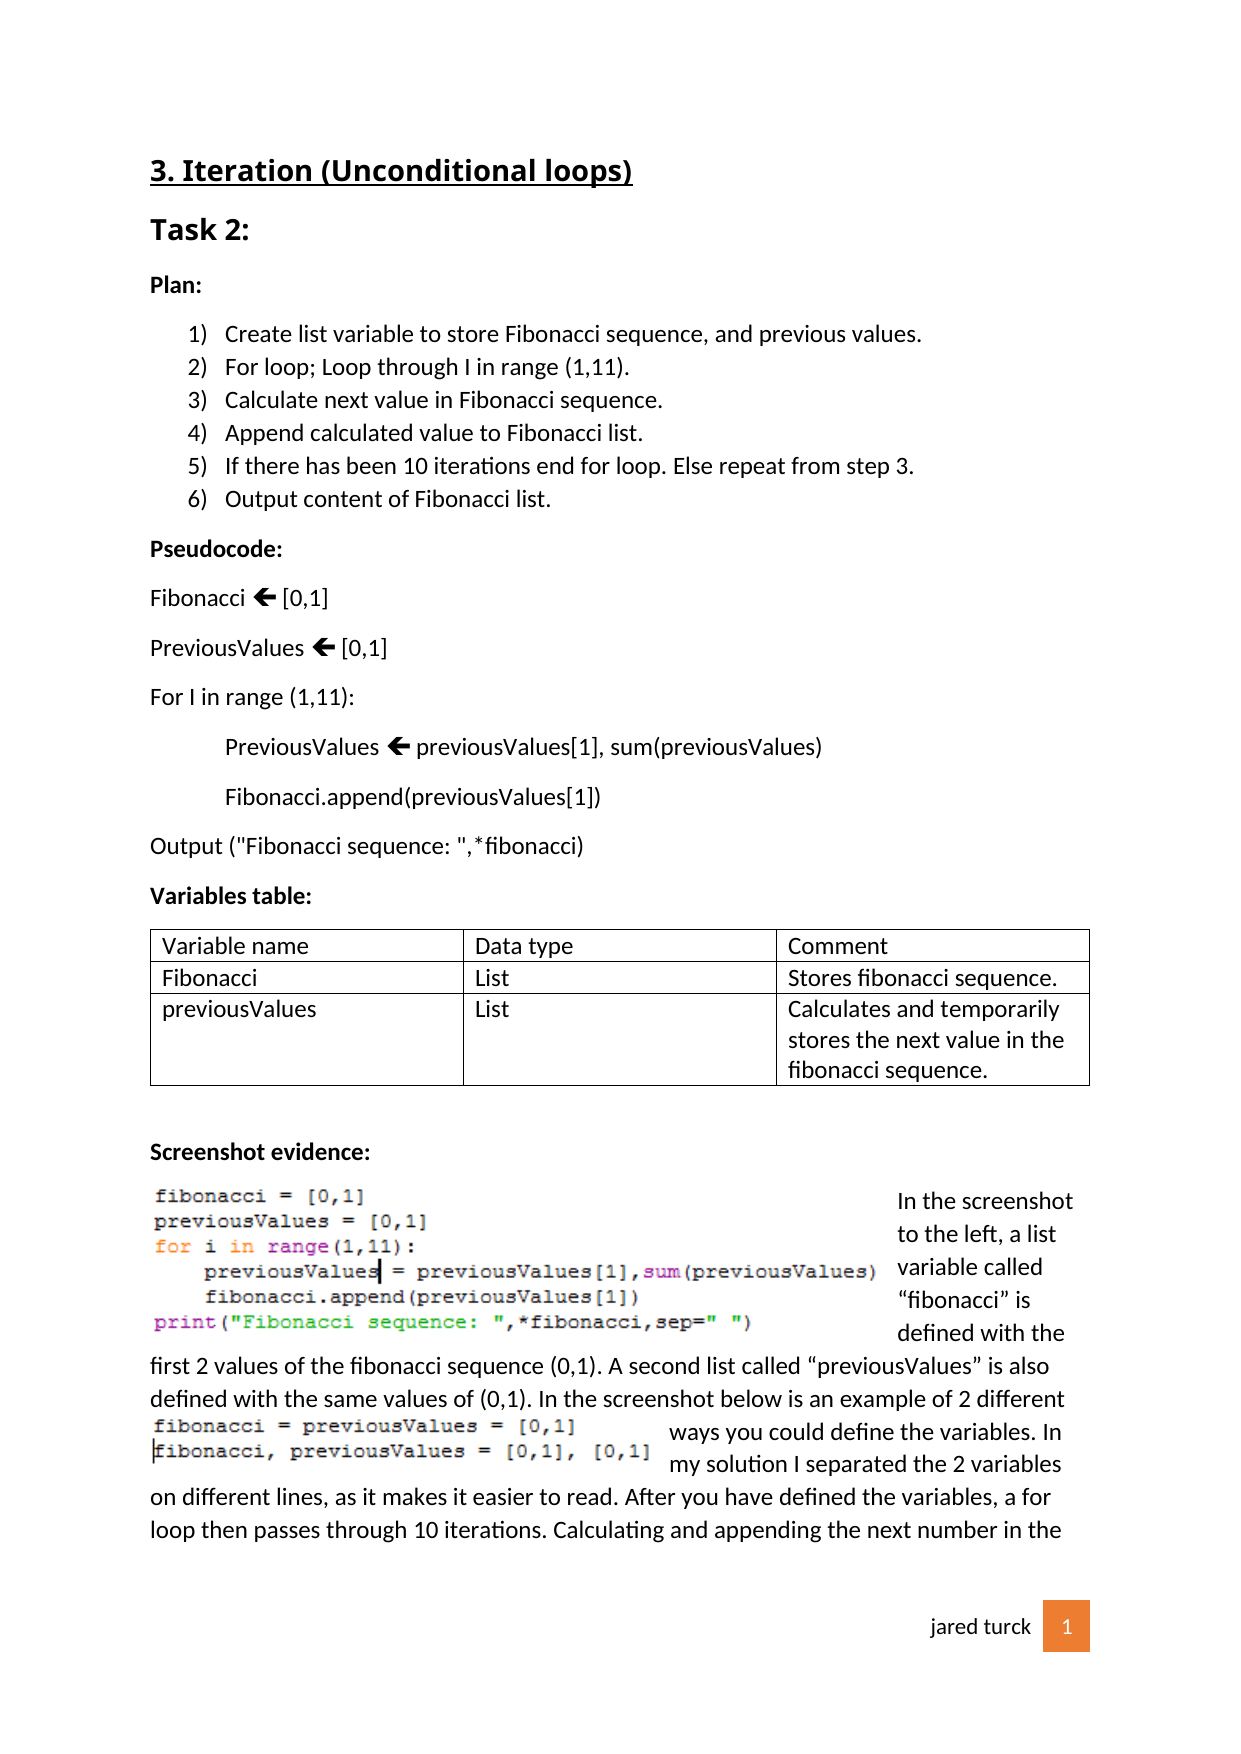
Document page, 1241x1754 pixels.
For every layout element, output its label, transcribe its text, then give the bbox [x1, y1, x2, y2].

list Append calculated value to Fibonacci list. [187, 417, 1090, 448]
list For loop; Loop through I in range (1,11). [187, 351, 1090, 382]
table_cell Stores fibonacci sequence. [777, 962, 1089, 992]
text Plan: [150, 269, 1090, 299]
text Fibonacci.append(previousValues[1]) [150, 781, 1090, 811]
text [150, 1185, 1090, 1545]
table_cell Fibonacci [151, 962, 463, 992]
table_header Variable name [151, 930, 463, 961]
text For I in range (1,11): [150, 681, 1090, 712]
list Calculate next value in Fibonacci sequence. [187, 384, 1090, 415]
text PreviousValues previousValues[1], sum(previousValues) [150, 731, 1090, 762]
list Create list variable to store Fibonacci sequence, and previous values. [187, 318, 1090, 349]
text Output ("Fibonacci sequence: ",*fibonacci) [150, 830, 1090, 861]
table_cell List [464, 994, 776, 1085]
list Output content of Fibonacci list. [187, 483, 1090, 514]
table_cell List [464, 962, 776, 992]
table_header Comment [777, 930, 1089, 961]
list If there has been 10 iterations end for loop. Else repeat from step 3. [187, 450, 1090, 481]
table_cell previousValues [151, 994, 463, 1085]
table_header Data type [464, 930, 776, 961]
text Screenshot evidence: [150, 1136, 1090, 1166]
text 3. Iteration (Unconditional loops) [150, 150, 1090, 190]
table_cell Calculates and temporarily stores the next value in the fibonacci sequence. [777, 994, 1089, 1085]
text Variables table: [150, 880, 1090, 910]
text Fibonacci [0,1] [150, 582, 1090, 613]
text Pseudocode: [150, 533, 1090, 563]
text PreviousValues [0,1] [150, 632, 1090, 662]
text Task 2: [150, 209, 1090, 249]
